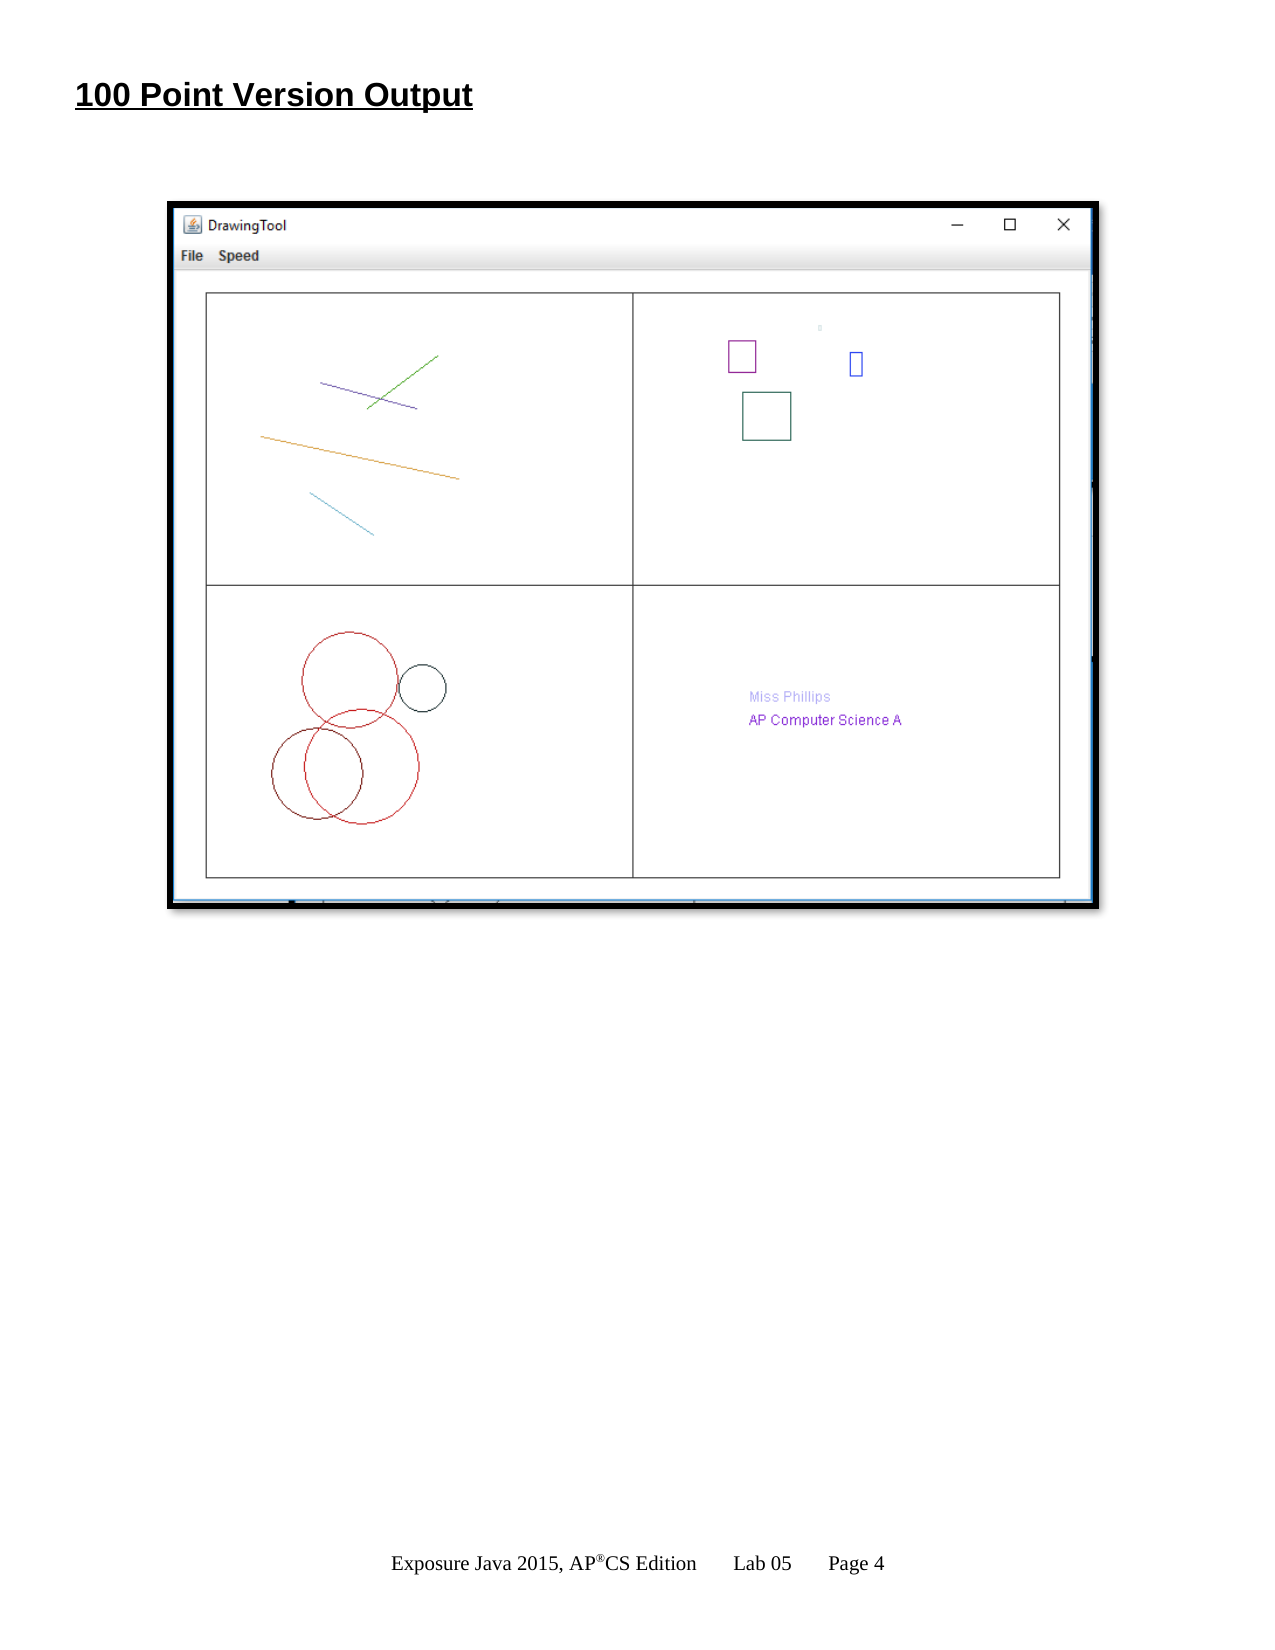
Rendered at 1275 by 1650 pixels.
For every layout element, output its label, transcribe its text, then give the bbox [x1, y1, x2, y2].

picture [173, 208, 1093, 903]
text 100 Point Version Output [75, 75, 1200, 113]
